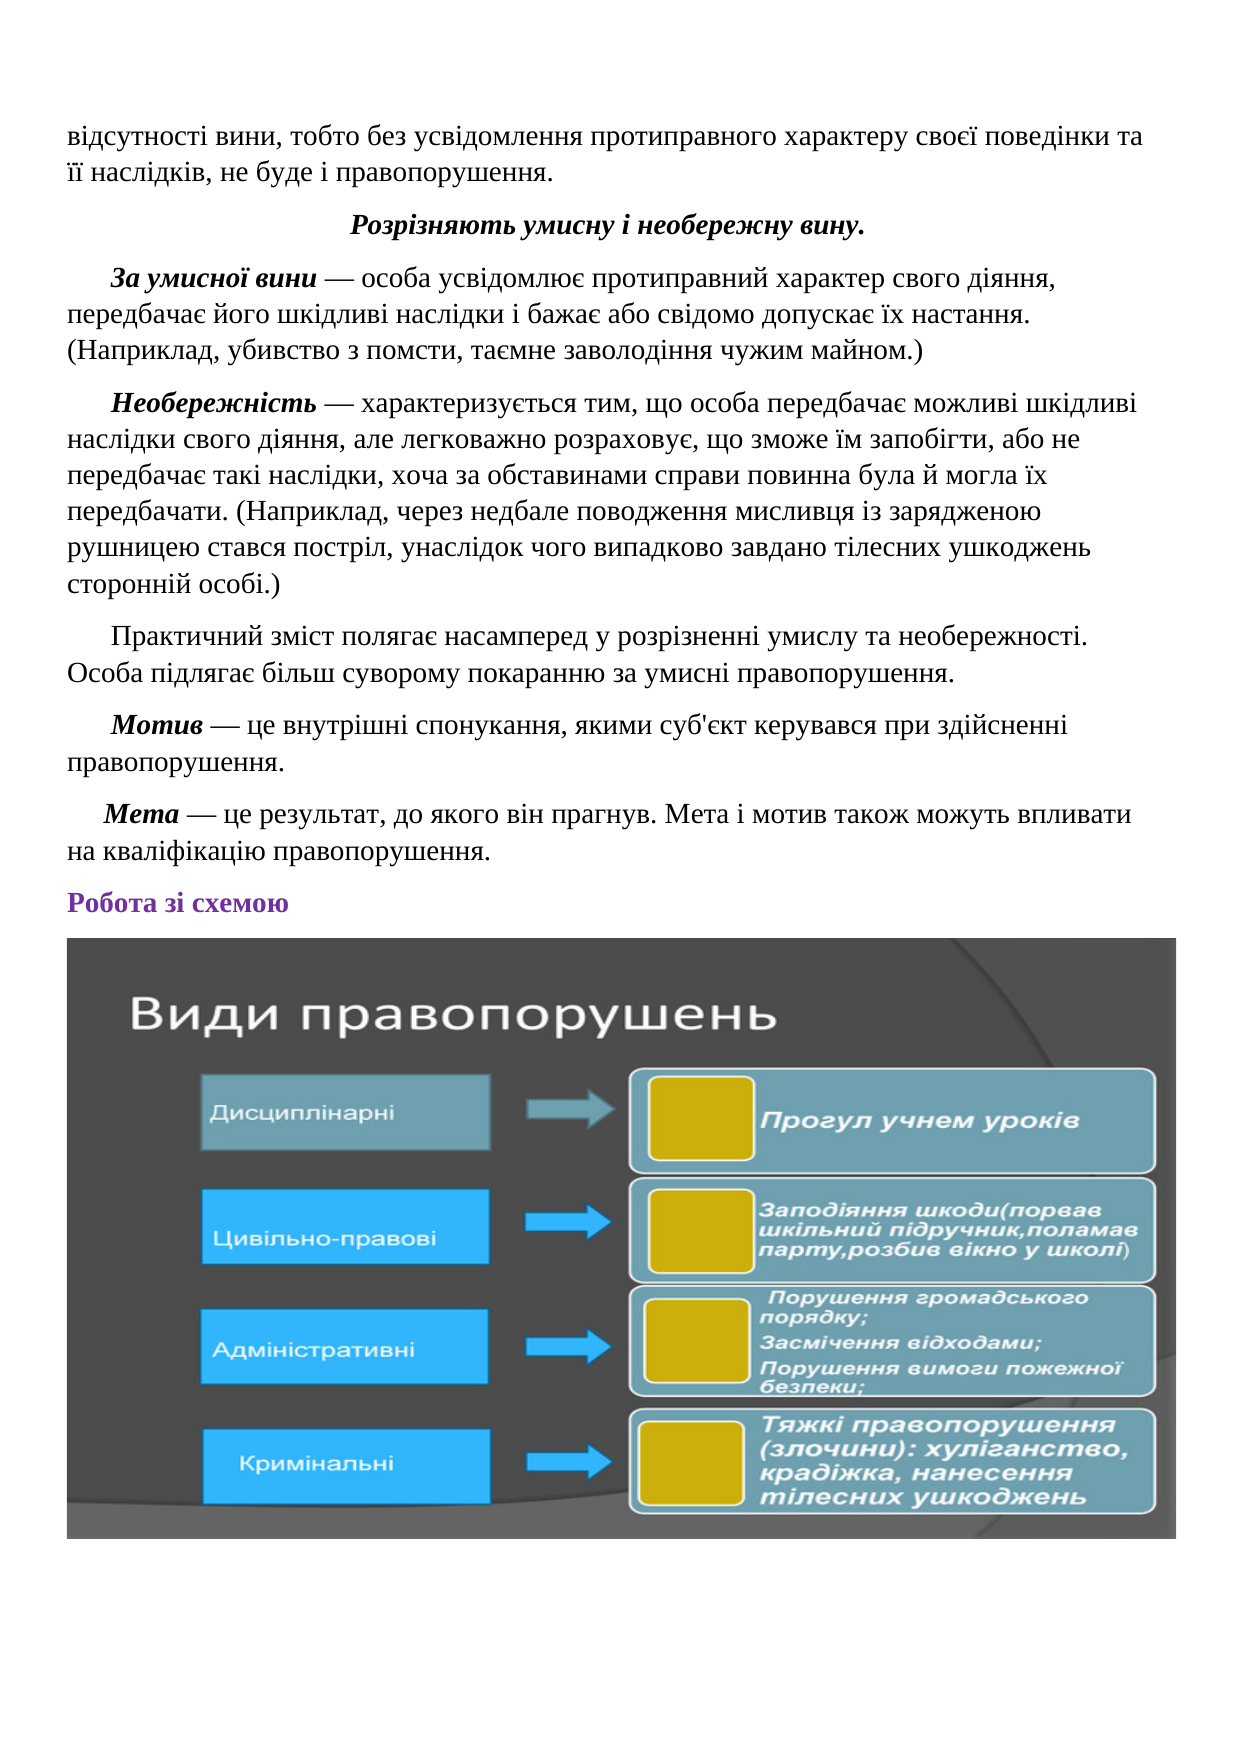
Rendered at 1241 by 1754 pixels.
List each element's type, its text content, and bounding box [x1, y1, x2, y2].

text Мета — це результат, до якого він прагнув. Мета і мотив також можуть впливати на кваліфікацію правопорушення. [67, 796, 1152, 866]
text Мотив — це внутрішні спонукання, якими суб'єкт керувався при здійсненні правопорушення. [67, 707, 1152, 777]
text Робота зі схемою [67, 885, 1152, 919]
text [67, 118, 1152, 188]
text Розрізняють умисну і необережну вину. [67, 207, 1152, 241]
text Практичний зміст полягає насамперед у розрізненні умислу та необережності. Особа підлягає більш суворому покаранню за умисні правопорушення. [67, 618, 1152, 688]
picture [66, 938, 1177, 1539]
text Необережність — характеризується тим, що особа передбачає можливі шкідливі наслідки свого діяння, але легковажно розраховує, що зможе їм запобігти, або не передбачає такі наслідки, хоча за обставинами справи повинна була й могла їх передбачати. (Наприклад, через недбале поводження мисливця із зарядженою рушницею стався постріл, унаслідок чого випадково завдано тілесних ушкоджень сторонній особі.) [67, 385, 1152, 599]
text За умисної вини — особа усвідомлює протиправний характер свого діяння, передбачає його шкідливі наслідки і бажає або свідомо допускає їх настання. (Наприклад, убивство з помсти, таємне заволодіння чужим майном.) [67, 260, 1152, 366]
